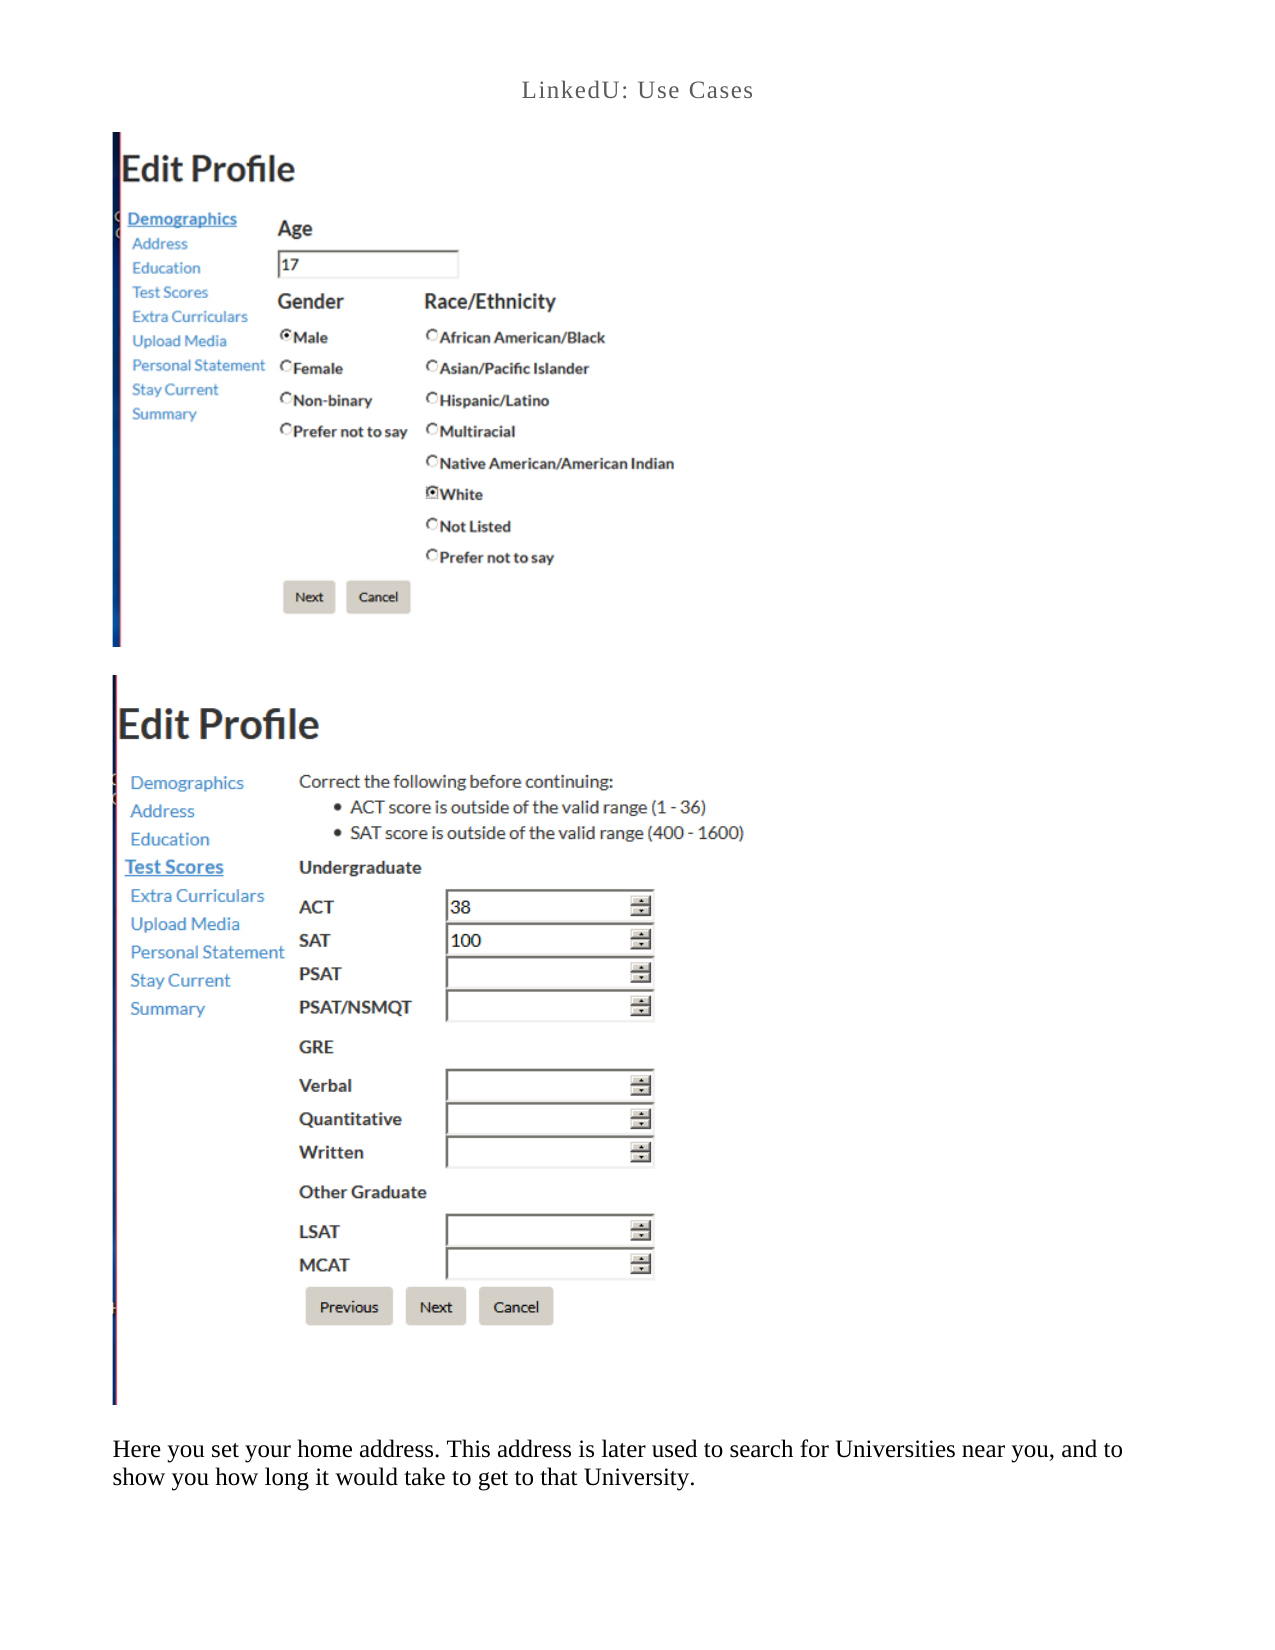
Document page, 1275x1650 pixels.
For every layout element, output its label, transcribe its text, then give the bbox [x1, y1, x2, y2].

picture [112, 675, 863, 1405]
picture [112, 132, 863, 647]
text Here you set your home address. This address is later used to search for Universities near you, and to show you how long it would take to get to that University. [112, 1434, 1162, 1491]
